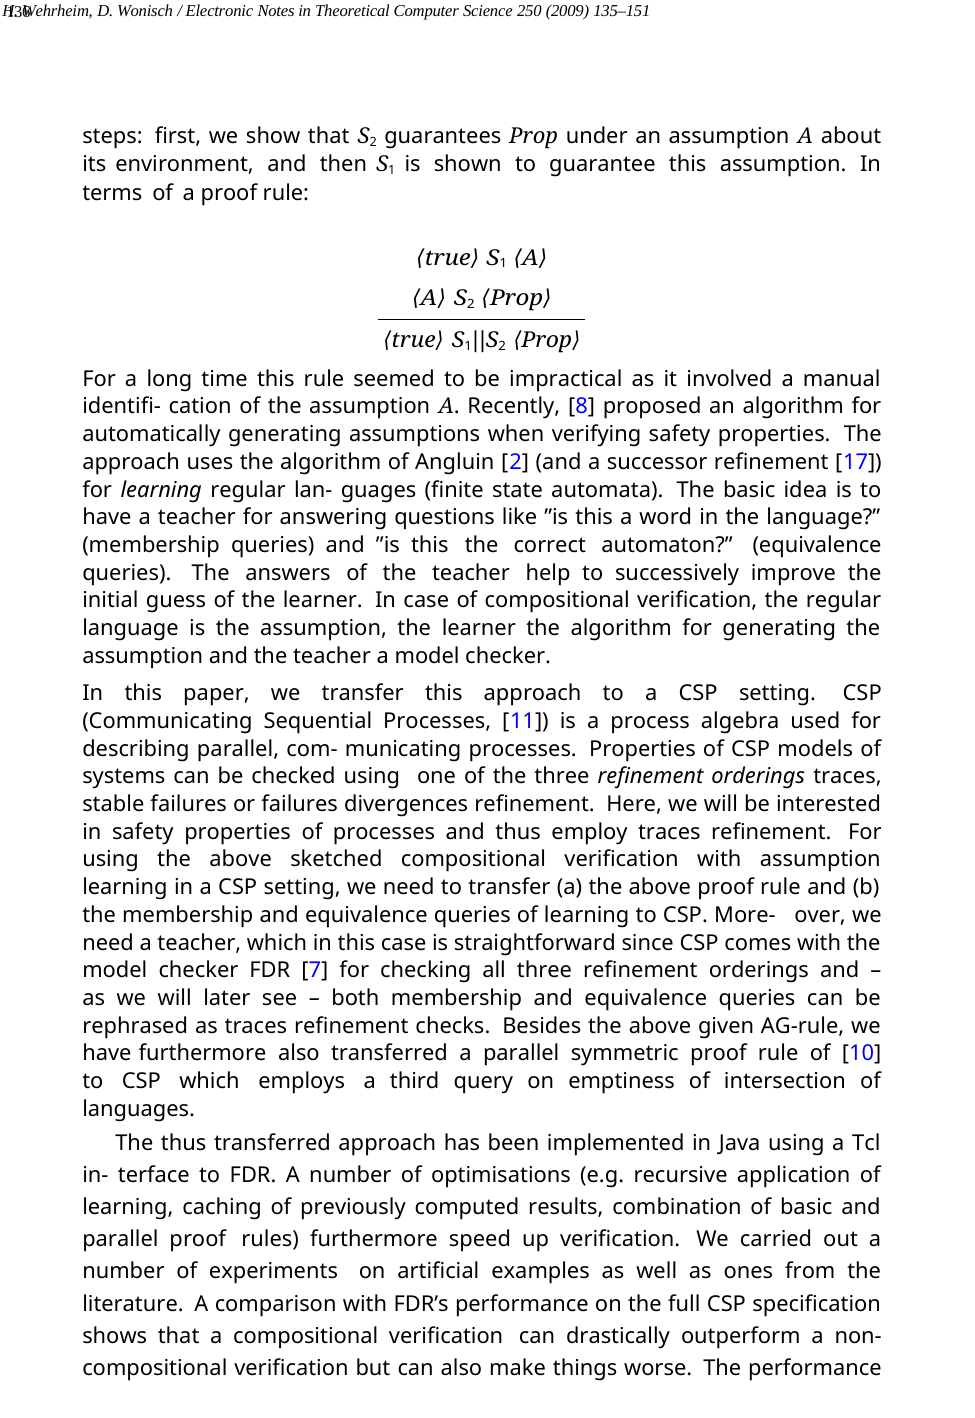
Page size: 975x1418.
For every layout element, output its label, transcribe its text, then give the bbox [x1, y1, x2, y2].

text ⟨true⟩ S1 ⟨A⟩ [170, 242, 793, 271]
text ⟨true⟩ S1||S2 ⟨Prop⟩ [170, 316, 793, 354]
text In this paper, we transfer this approach to a CSP setting. CSP (Communicating Sequential Processes, [11]) is a process algebra used for describing parallel, com- municating processes. Properties of CSP models of systems can be checked using one of the three reﬁnement orderings traces, stable failures or failures divergences refinement. Here, we will be interested in safety properties of processes and thus employ traces refinement. For using the above sketched compositional verification with assumption learning in a CSP setting, we need to transfer (a) the above proof rule and (b) the membership and equivalence queries of learning to CSP. More- over, we need a teacher, which in this case is straightforward since CSP comes with the model checker FDR [7] for checking all three refinement orderings and – as we will later see – both membership and equivalence queries can be rephrased as traces refinement checks. Besides the above given AG-rule, we have furthermore also transferred a parallel symmetric proof rule of [10] to CSP which employs a third query on emptiness of intersection of languages. [82, 678, 881, 1122]
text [82, 1127, 882, 1381]
text ⟨A⟩ S2 ⟨Prop⟩ [170, 282, 793, 312]
text steps: first, we show that S2 guarantees Prop under an assumption A about its environment, and then S1 is shown to guarantee this assumption. In terms of a proof rule: [82, 121, 881, 207]
text For a long time this rule seemed to be impractical as it involved a manual identifi- cation of the assumption A. Recently, [8] proposed an algorithm for automatically generating assumptions when verifying safety properties. The approach uses the algorithm of Angluin [2] (and a successor refinement [17]) for learning regular lan- guages (finite state automata). The basic idea is to have a teacher for answering questions like ”is this a word in the language?” (membership queries) and ”is this the correct automaton?” (equivalence queries). The answers of the teacher help to successively improve the initial guess of the learner. In case of compositional verification, the regular language is the assumption, the learner the algorithm for generating the assumption and the teacher a model checker. [82, 364, 882, 669]
